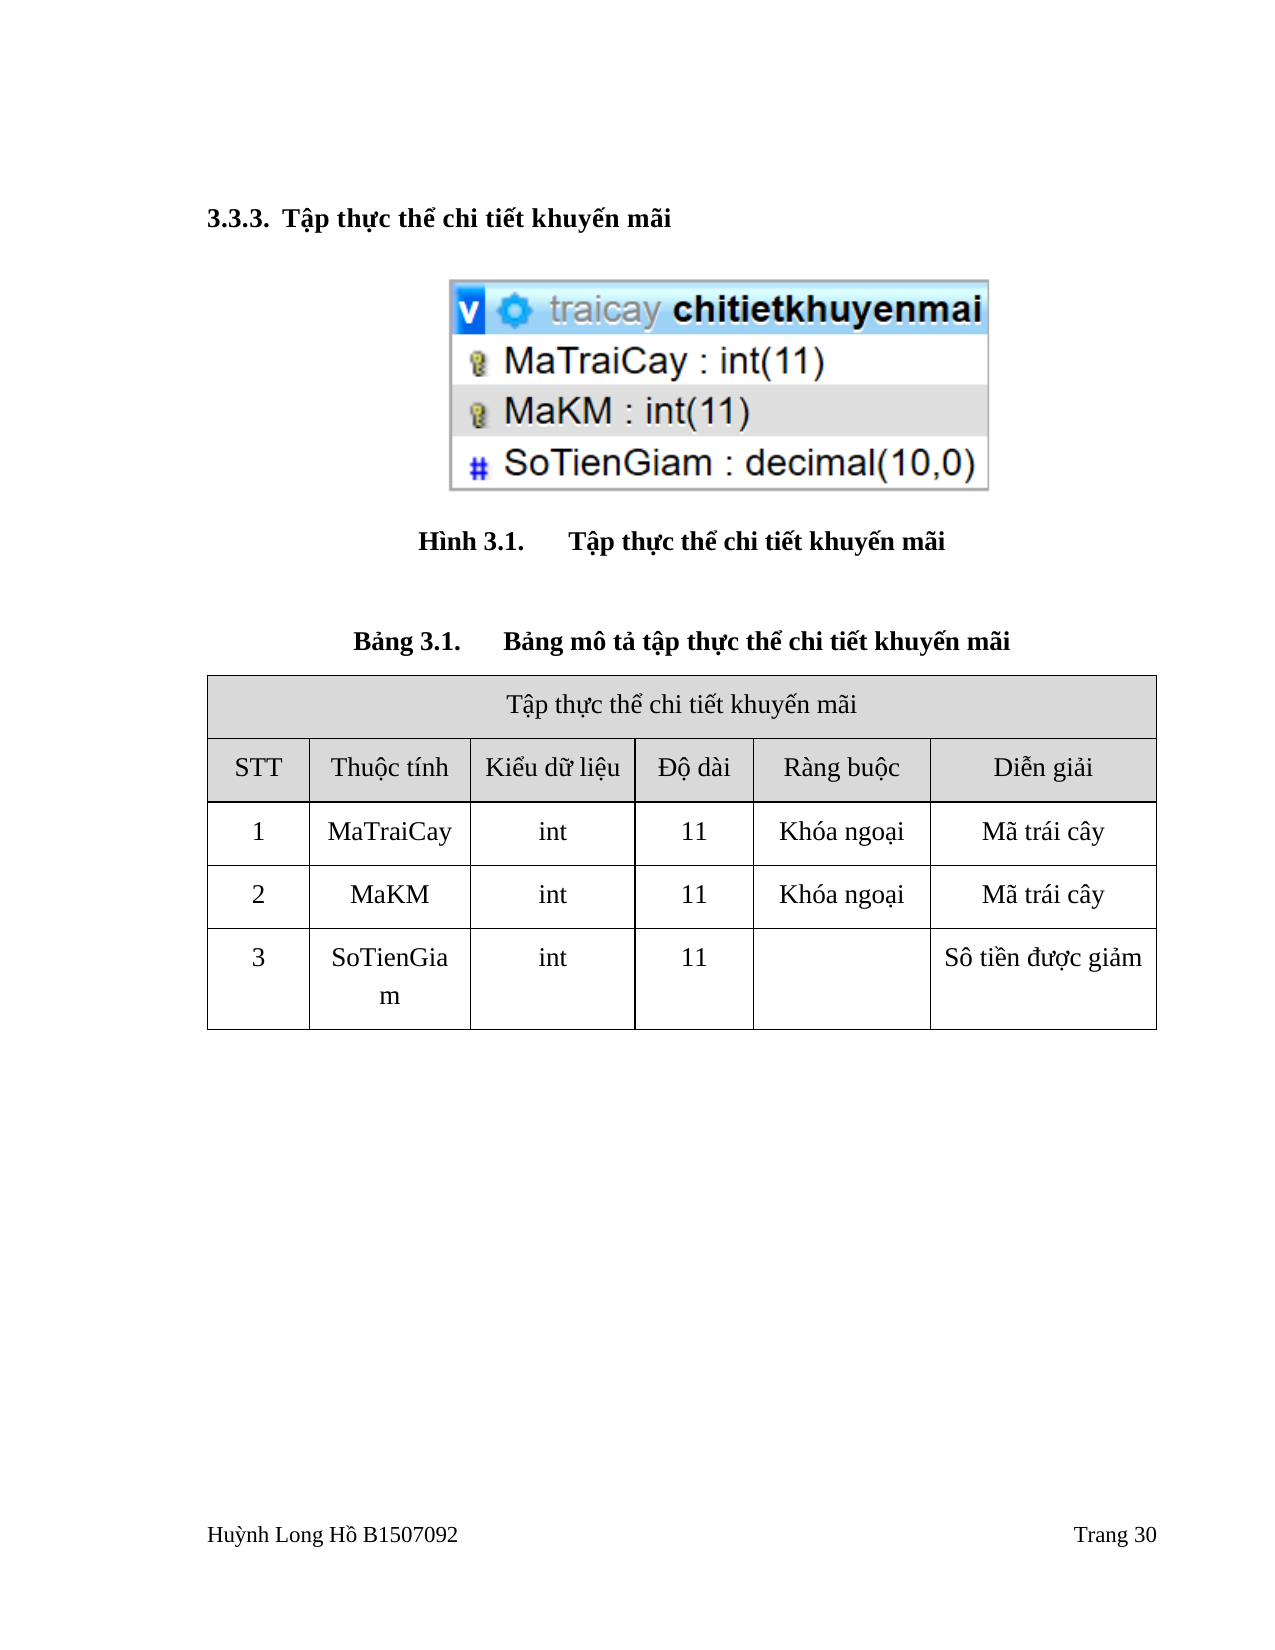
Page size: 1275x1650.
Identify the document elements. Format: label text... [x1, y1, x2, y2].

table_cell MaKM [310, 866, 470, 928]
table_cell Khóa ngoại [754, 866, 930, 928]
table_cell STT [208, 739, 309, 801]
table_cell 11 [636, 929, 753, 1029]
table_cell 1 [208, 803, 309, 865]
table_cell int [471, 803, 634, 865]
table_cell Khóa ngoại [754, 803, 930, 865]
table_cell Mã trái cây [931, 866, 1156, 928]
table_cell MaTraiCay [310, 803, 470, 865]
table_cell Thuộc tính [310, 739, 470, 801]
table_cell 2 [208, 866, 309, 928]
text Tập thực thể chi tiết khuyến mãi [207, 525, 1157, 556]
table_cell SoTienGiam [310, 929, 470, 1029]
table_cell Kiểu dữ liệu [471, 739, 634, 801]
table_cell 3 [208, 929, 309, 1029]
table_cell 11 [636, 866, 753, 928]
table_cell Độ dài [636, 739, 753, 801]
table_cell Ràng buộc [754, 739, 930, 801]
text Bảng mô tả tập thực thể chi tiết khuyến mãi [207, 625, 1157, 656]
table_header Tập thực thể chi tiết khuyến mãi [208, 676, 1156, 738]
table_cell int [471, 866, 634, 928]
table_cell 11 [636, 803, 753, 865]
text Tập thực thể chi tiết khuyến mãi [207, 202, 1157, 233]
table_cell Mã trái cây [931, 803, 1156, 865]
table_cell Diễn giải [931, 739, 1156, 801]
table_cell Sô tiền được giảm [931, 929, 1156, 1029]
picture [429, 264, 1005, 507]
table_cell int [471, 929, 634, 1029]
table_cell [754, 929, 930, 1029]
